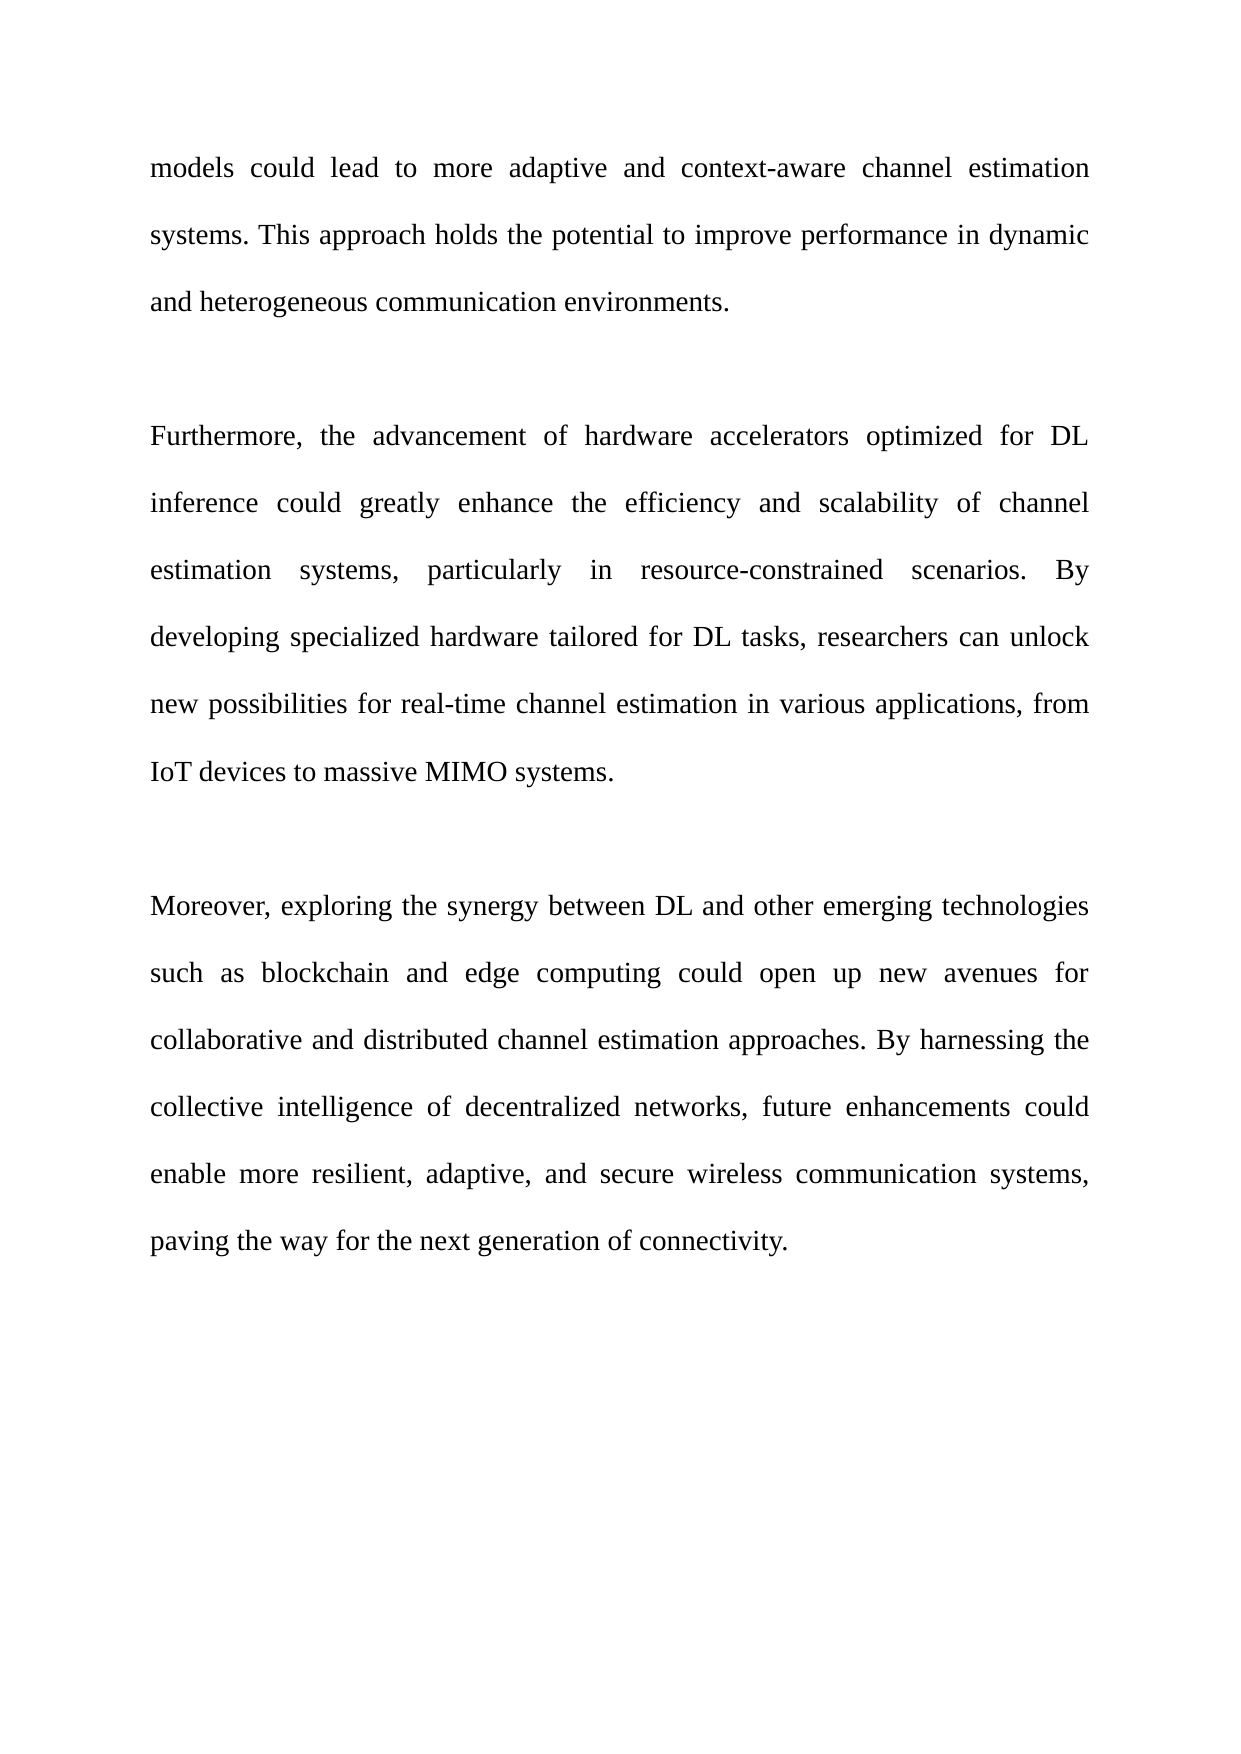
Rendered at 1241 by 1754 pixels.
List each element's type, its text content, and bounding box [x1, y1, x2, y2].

text Moreover, exploring the synergy between DL and other emerging technologies such as blockchain and edge computing could open up new avenues for collaborative and distributed channel estimation approaches. By harnessing the collective intelligence of decentralized networks, future enhancements could enable more resilient, adaptive, and secure wireless communication systems, paving the way for the next generation of connectivity. [150, 888, 1090, 1257]
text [150, 150, 1090, 318]
text Furthermore, the advancement of hardware accelerators optimized for DL inference could greatly enhance the efficiency and scalability of channel estimation systems, particularly in resource-constrained scenarios. By developing specialized hardware tailored for DL tasks, researchers can unlock new possibilities for real-time channel estimation in various applications, from IoT devices to massive MIMO systems. [150, 418, 1090, 787]
